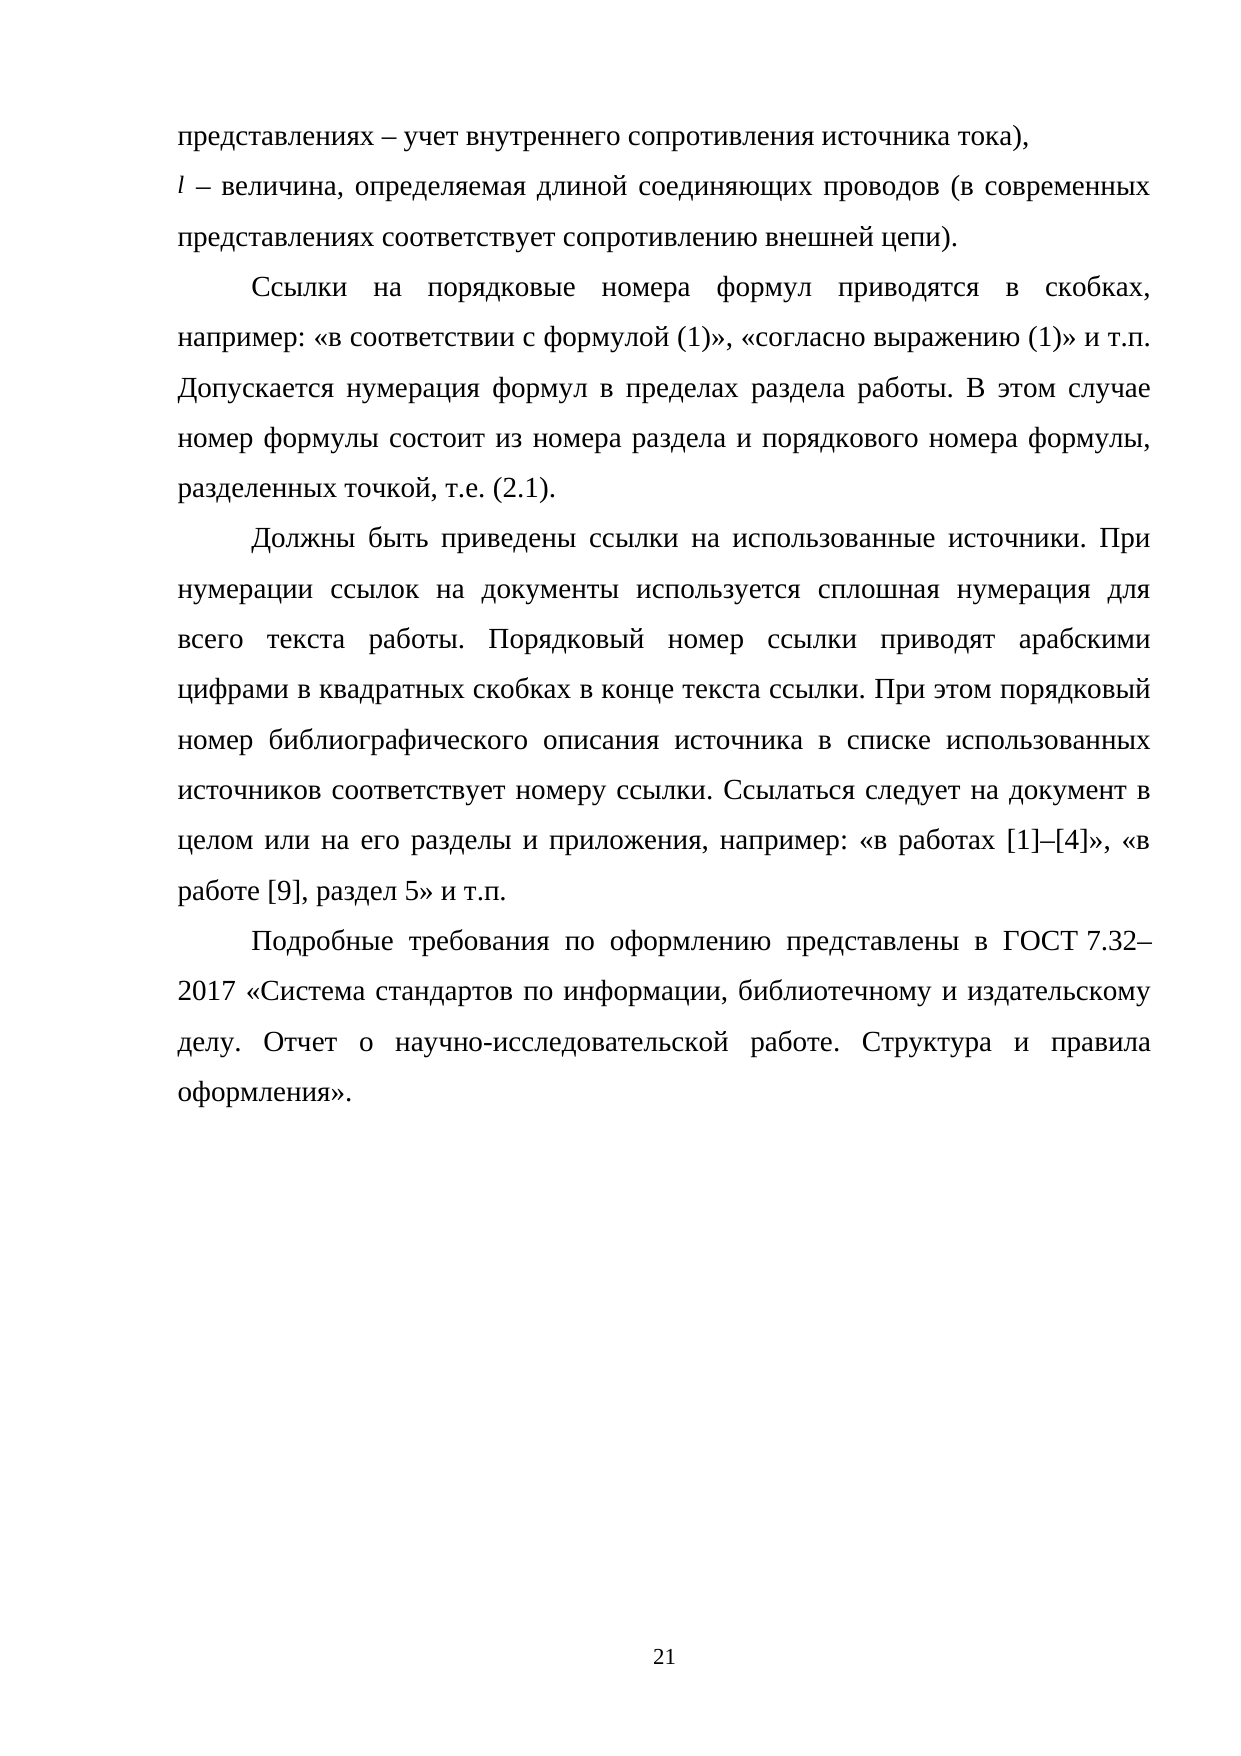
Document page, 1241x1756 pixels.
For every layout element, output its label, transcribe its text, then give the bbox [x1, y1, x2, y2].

text – величина, определяемая длиной соединяющих проводов (в современных представлениях соответствует сопротивлению внешней цепи). [177, 168, 1152, 252]
text – параметр, характеризующий свойства установки (в современных представлениях – учет внутреннего сопротивления источника тока), [177, 118, 1152, 152]
text Подробные требования по оформлению представлены в ГОСТ 7.32–2017 «Система стандартов по информации, библиотечному и издательскому делу. Отчет о научно-исследовательской работе. Структура и правила оформления». [177, 923, 1152, 1108]
text Должны быть приведены ссылки на использованные источники. При нумерации ссылок на документы используется сплошная нумерация для всего текста работы. Порядковый номер ссылки приводят арабскими цифрами в квадратных скобках в конце текста ссылки. При этом порядковый номер библиографического описания источника в списке использованных источников соответствует номеру ссылки. Ссылаться следует на документ в целом или на его разделы и приложения, например: «в работах [1]–[4]», «в работе [9], раздел 5» и т.п. [177, 521, 1152, 906]
text Ссылки на порядковые номера формул приводятся в скобках, например: «в соответствии с формулой (1)», «согласно выражению (1)» и т.п. Допускается нумерация формул в пределах раздела работы. В этом случае номер формулы состоит из номера раздела и порядкового номера формулы, разделенных точкой, т.е. (2.1). [177, 269, 1152, 504]
